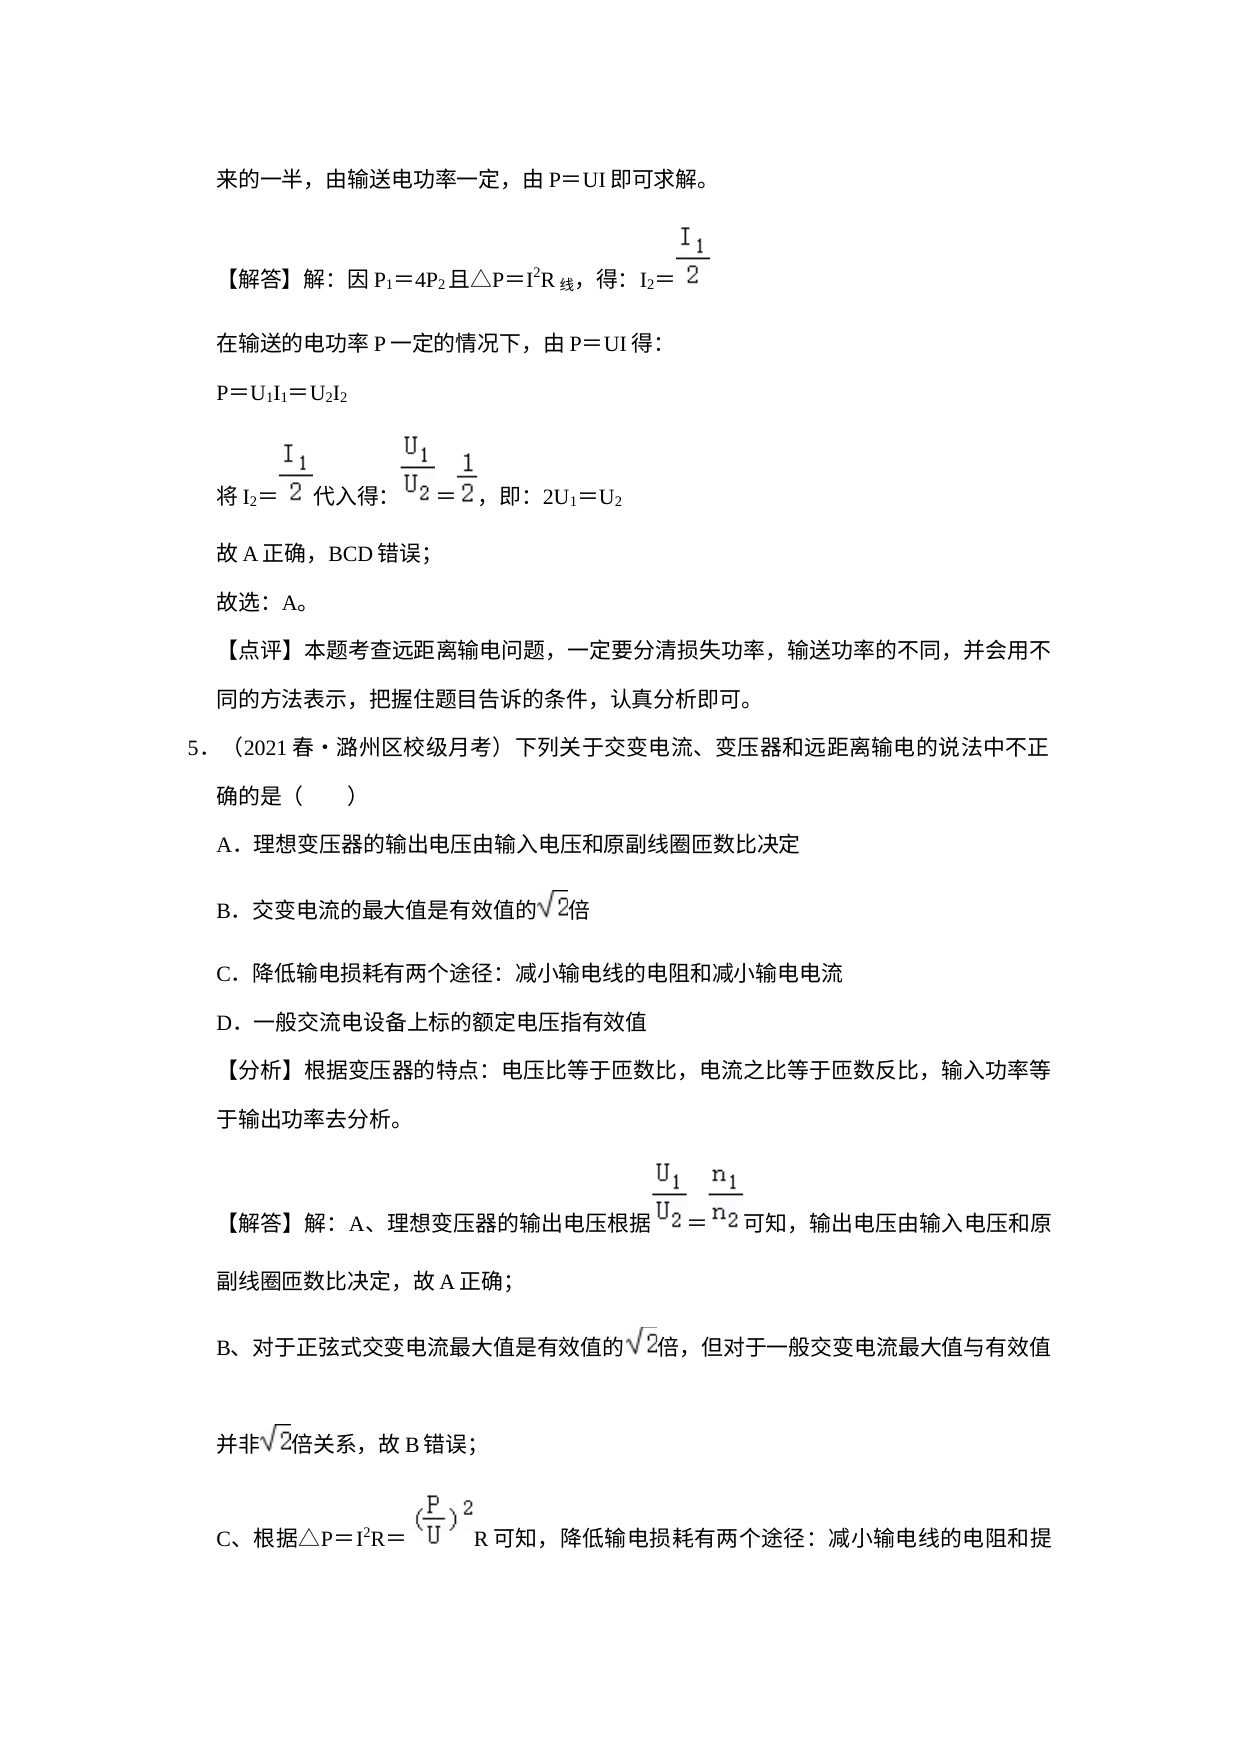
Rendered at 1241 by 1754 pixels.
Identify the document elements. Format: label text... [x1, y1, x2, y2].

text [216, 162, 1053, 194]
text A．理想变压器的输出电压由输入电压和原副线圈匝数比决定 [187, 827, 1053, 859]
text 5．（2021春•潞州区校级月考）下列关于交变电流、变压器和远距离输电的说法中不正确的是（ ） [187, 730, 1053, 811]
text 【解答】解：A、理想变压器的输出电压根据＝可知，输出电压由输入电压和原副线圈匝数比决定，故A正确； [216, 1150, 1053, 1296]
picture [626, 1327, 658, 1356]
picture [456, 449, 478, 505]
text 【解答】解：因P1＝4P2且△P＝I2R线，得：I2＝ [216, 210, 1053, 308]
text P＝U1I1＝U2I2 [216, 374, 1053, 407]
picture [407, 1492, 474, 1547]
picture [259, 1424, 291, 1453]
picture [676, 223, 711, 288]
text 将I2＝代入得：＝，即：2U1＝U2 [216, 423, 1053, 520]
text 故A正确，BCD错误； [216, 536, 1053, 568]
text D．一般交流电设备上标的额定电压指有效值 [187, 1004, 1053, 1037]
text 在输送的电功率P一定的情况下，由P＝UI得： [216, 326, 1053, 358]
text C．降低输电损耗有两个途径：减小输电线的电阻和减小输电电流 [187, 956, 1053, 988]
text B、对于正弦式交变电流最大值是有效值的倍，但对于一般交变电流最大值与有效值并非倍关系，故B错误； [216, 1312, 1053, 1474]
text 【点评】本题考查远距离输电问题，一定要分清损失功率，输送功率的不同，并会用不同的方法表示，把握住题目告诉的条件，认真分析即可。 [216, 633, 1053, 714]
text B．交变电流的最大值是有效值的倍 [187, 875, 1053, 940]
text 故选：A。 [216, 584, 1053, 617]
picture [536, 890, 568, 919]
text 【分析】根据变压器的特点：电压比等于匝数比，电流之比等于匝数反比，输入功率等于输出功率去分析。 [216, 1053, 1053, 1134]
picture [652, 1159, 687, 1232]
picture [278, 440, 313, 505]
picture [708, 1159, 744, 1232]
picture [400, 432, 435, 505]
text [216, 1490, 1053, 1555]
